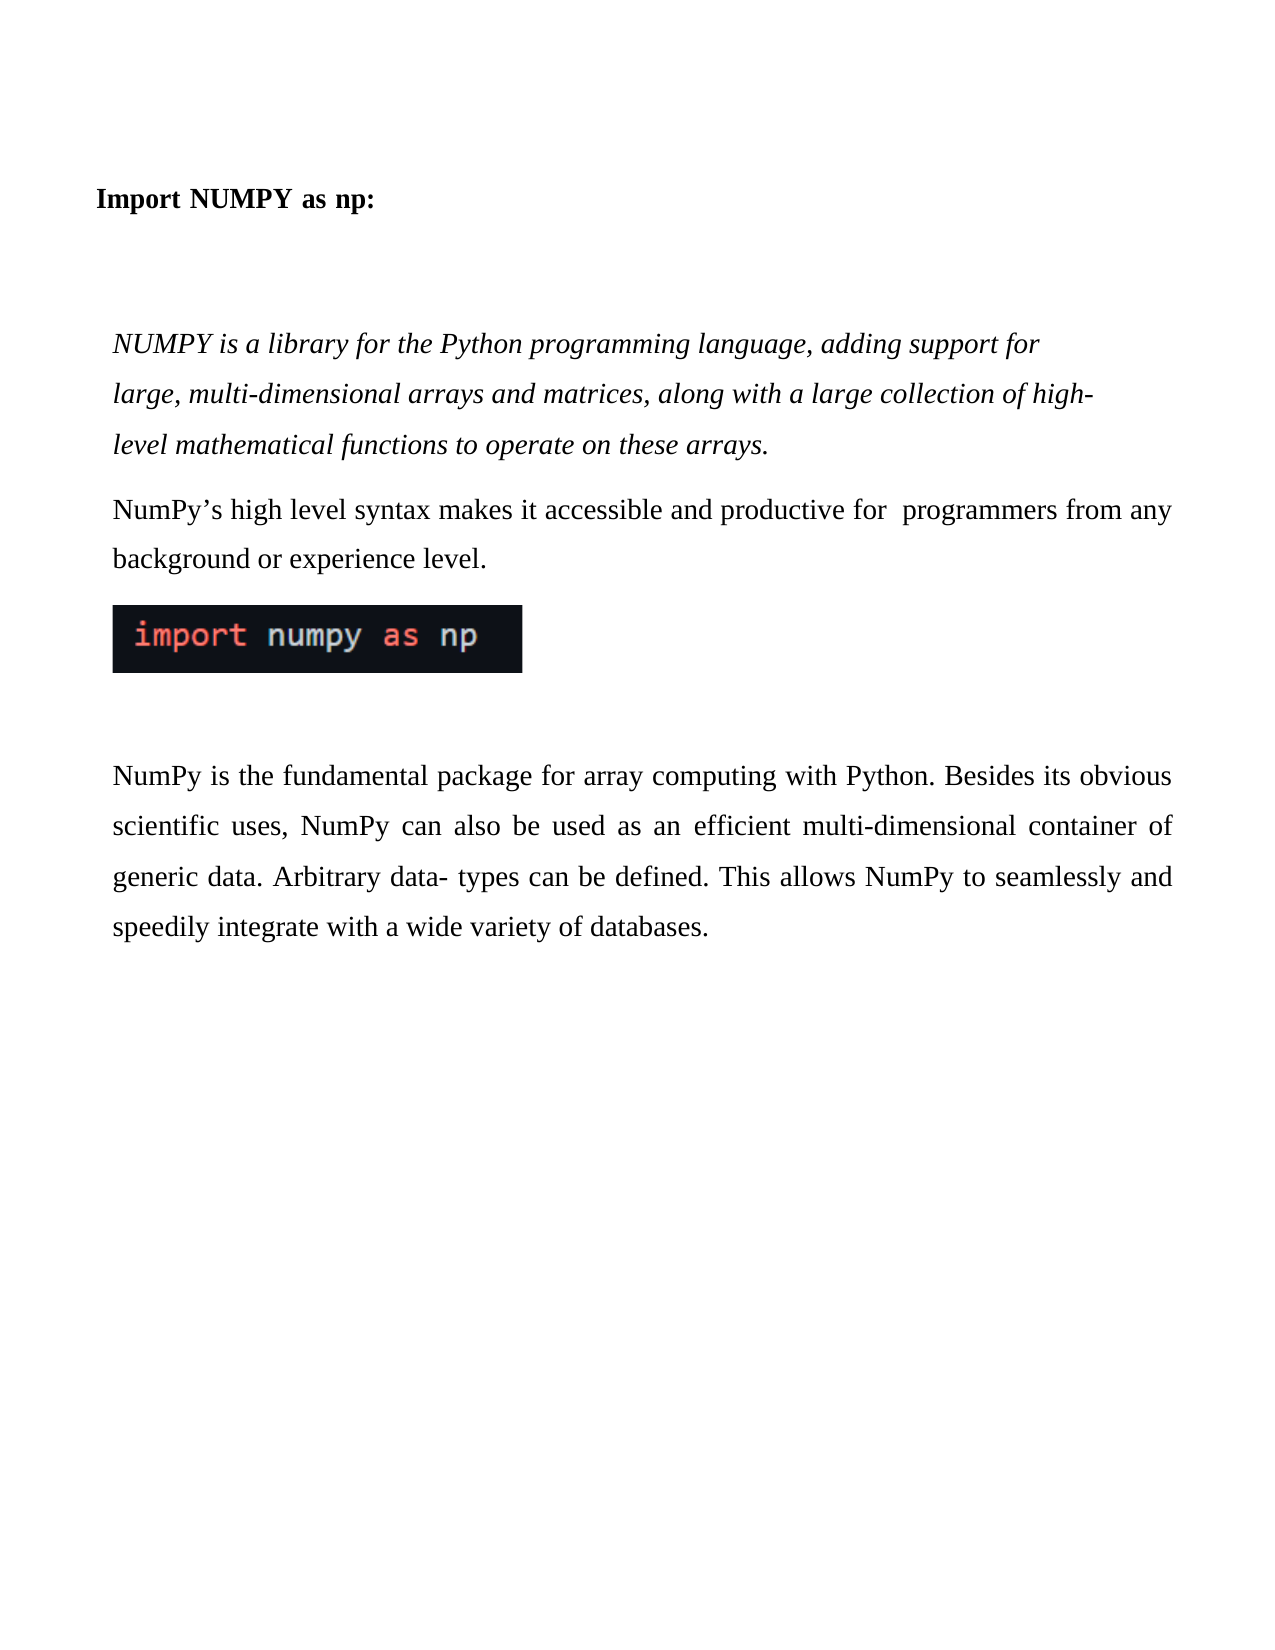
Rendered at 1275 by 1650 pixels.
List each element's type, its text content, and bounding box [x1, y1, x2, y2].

subtitle Import NUMPY as np: [96, 181, 1173, 214]
subtitle NUMPY is a library for the Python programming language, adding support for large, multi-dimensional arrays and matrices, along with a large collection of high-level mathematical functions to operate on these arrays. [112, 326, 1109, 461]
text NumPy’s high level syntax makes it accessible and productive for programmers from any background or experience level. [112, 492, 1173, 575]
text NumPy is the fundamental package for array computing with Python. Besides its obvious scientific uses, NumPy can also be used as an efficient multi-dimensional container of generic data. Arbitrary data- types can be defined. This allows NumPy to seamlessly and speedily integrate with a wide variety of databases. [112, 758, 1173, 942]
picture [112, 605, 523, 673]
